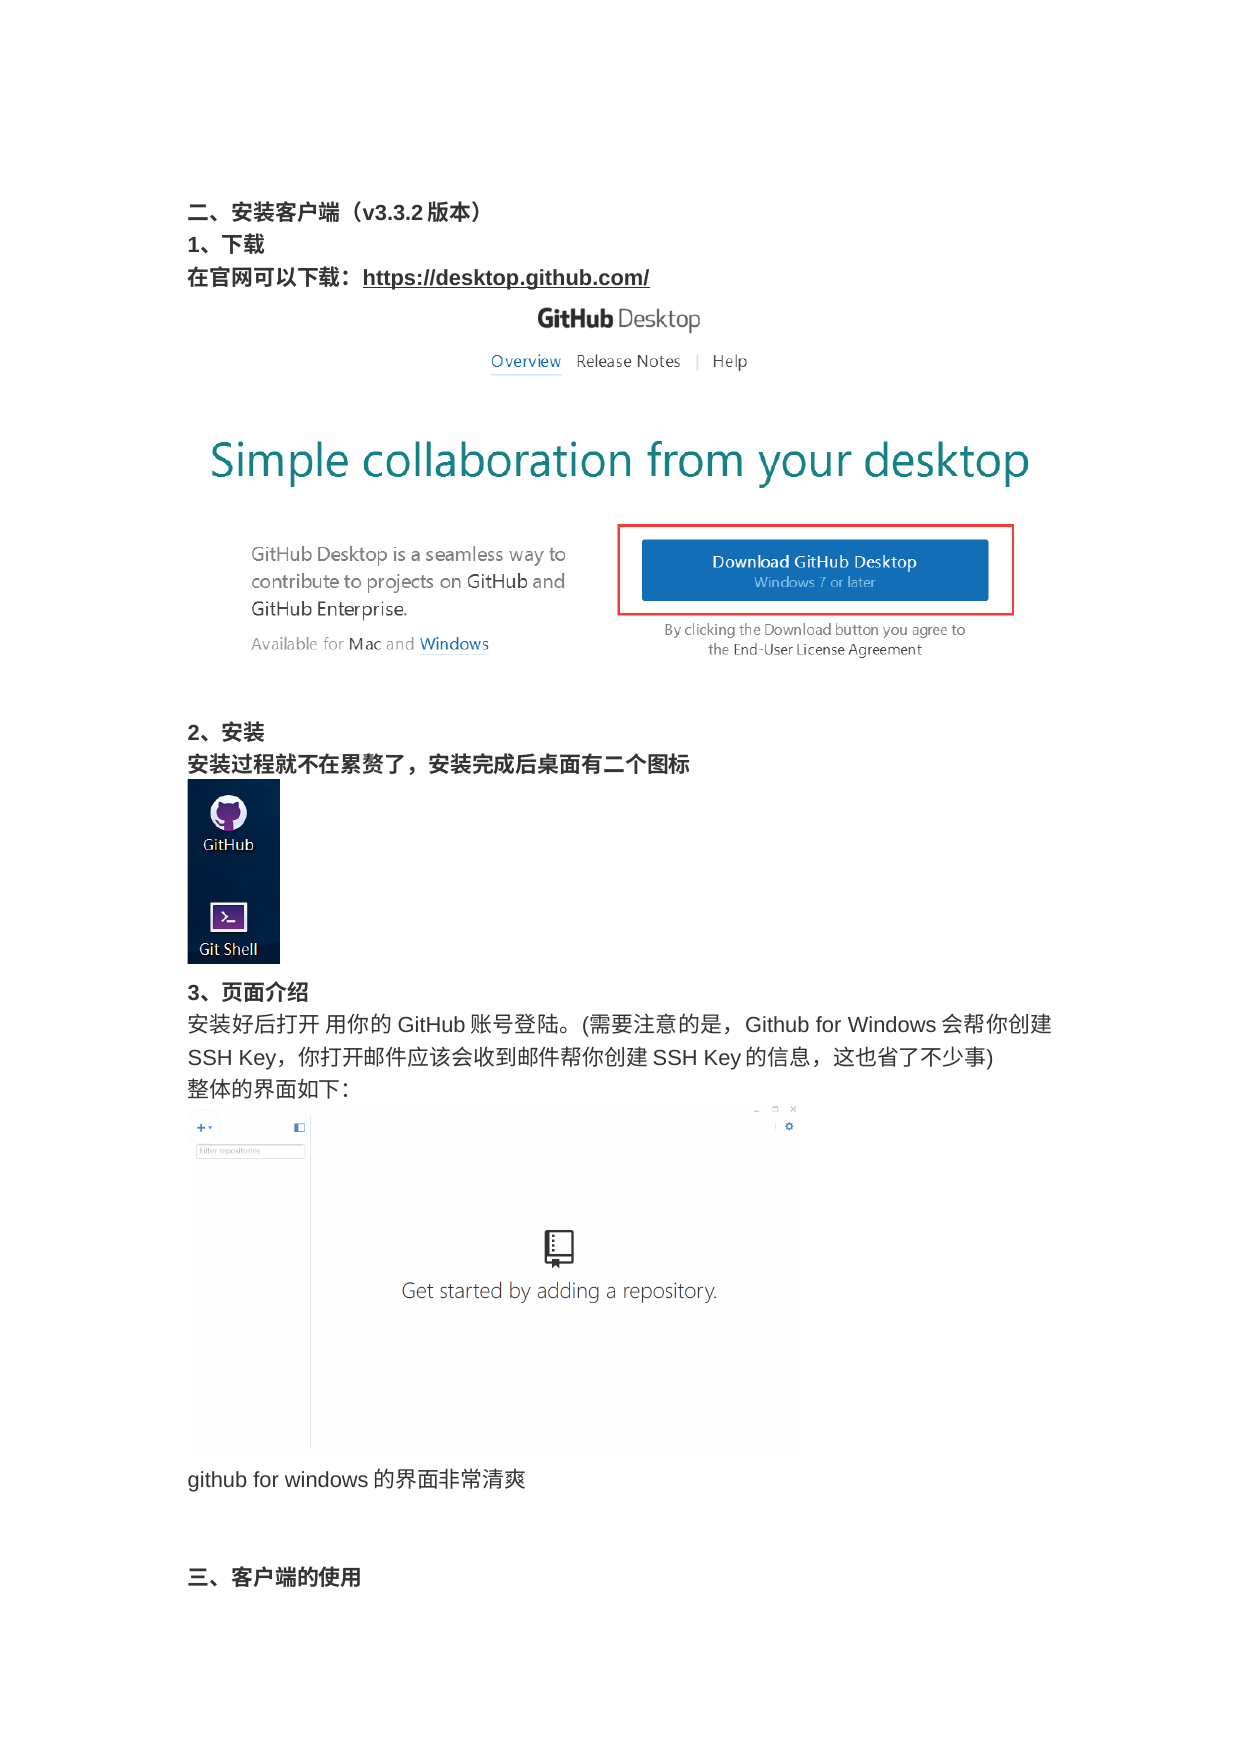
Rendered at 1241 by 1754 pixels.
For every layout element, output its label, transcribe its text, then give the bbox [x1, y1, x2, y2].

list 在官网可以下载：https://desktop.github.com/ [187, 259, 1053, 292]
list 安装客户端（v3.3.2版本） [187, 194, 1053, 227]
list 安装好后打开 用你的GitHub账号登陆。(需要注意的是，Github for Windows会帮你创建SSH Key，你打开邮件应该会收到邮件帮你创建SSH Key的信息，这也省了不少事) 整体的界面如下： [187, 1007, 1053, 1104]
list 安装过程就不在累赘了，安装完成后桌面有二个图标 [187, 747, 1053, 779]
picture [187, 779, 280, 964]
list 页面介绍 [187, 974, 1053, 1007]
picture [187, 292, 1052, 708]
list github for windows的界面非常清爽 [187, 1462, 1053, 1494]
list 安装 [187, 714, 1053, 747]
list 下载 [187, 227, 1053, 259]
picture [187, 1104, 798, 1460]
list 客户端的使用 [187, 1559, 1053, 1592]
